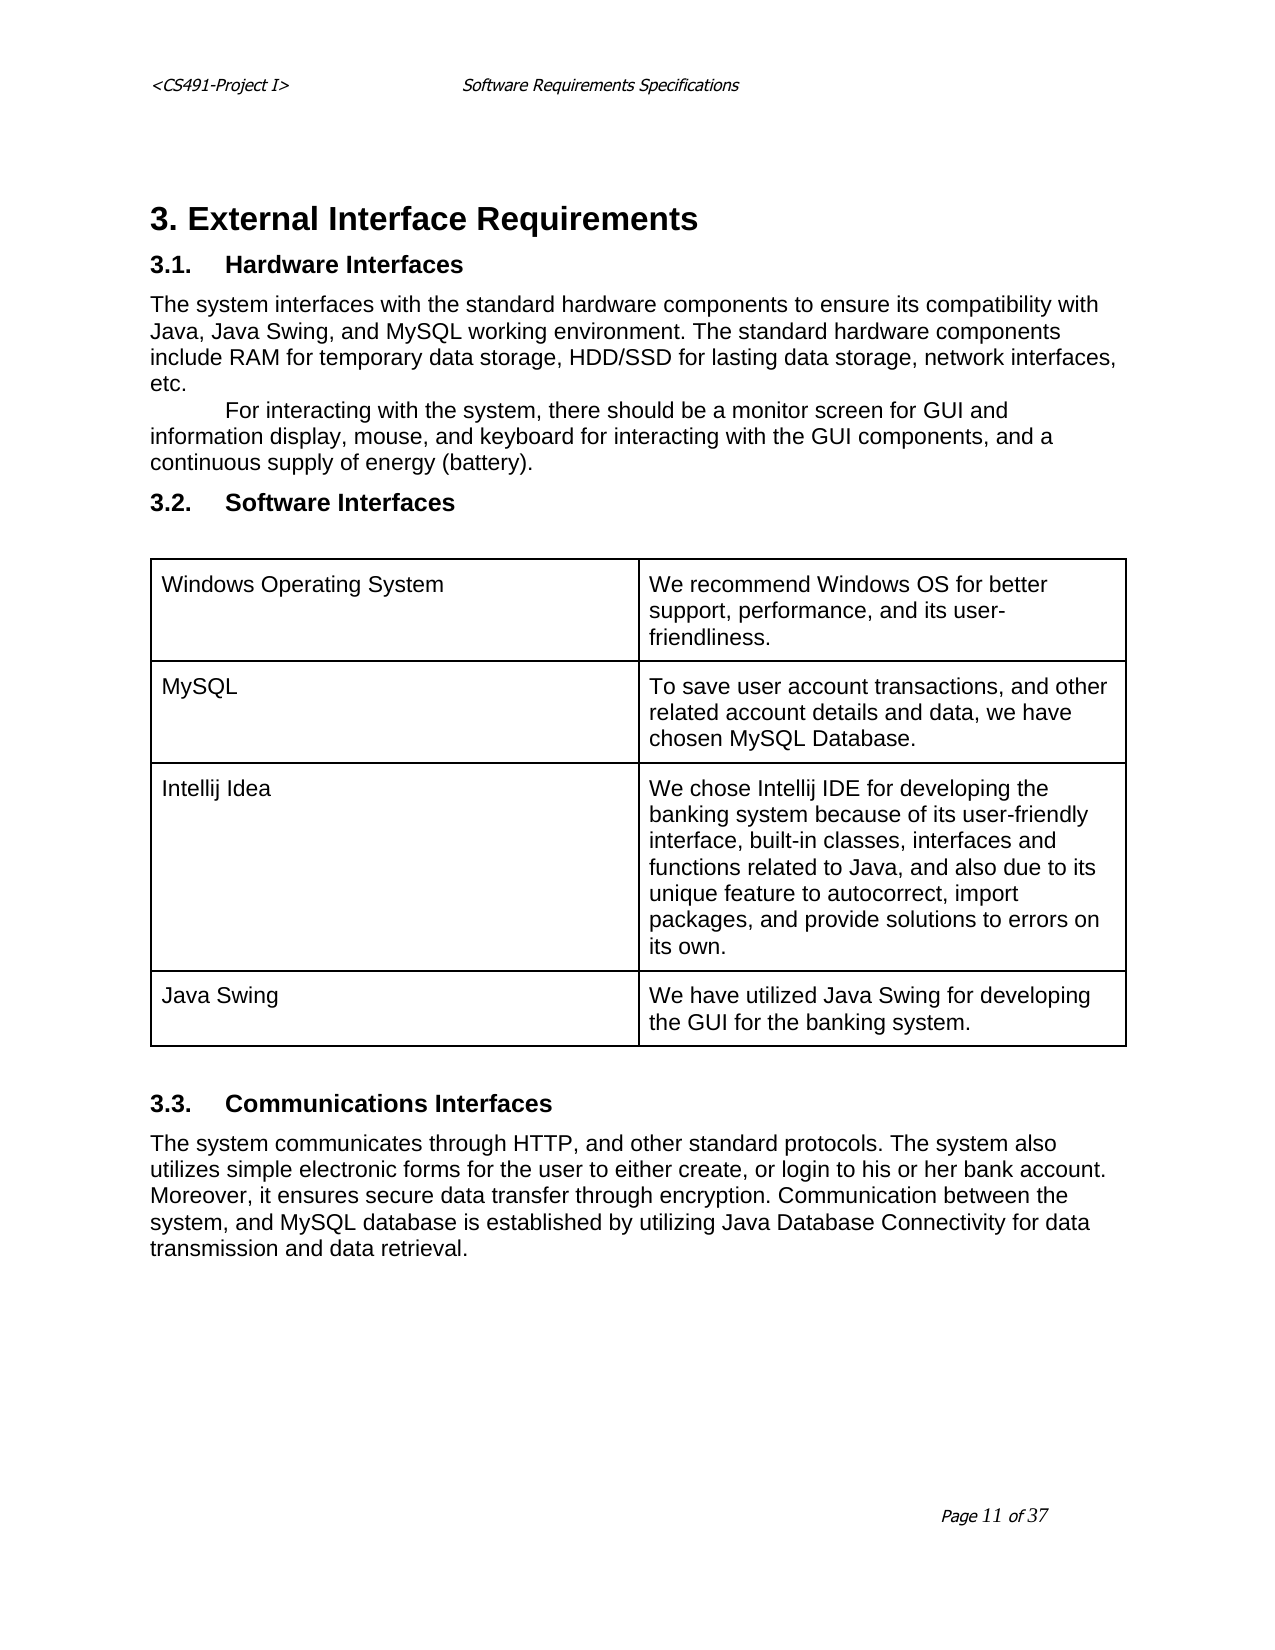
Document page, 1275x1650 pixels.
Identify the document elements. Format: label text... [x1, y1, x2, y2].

table_cell We chose Intellij IDE for developing the banking system because of its user-friendly interface, built-in classes, interfaces and functions related to Java, and also due to its unique feature to autocorrect, import packages, and provide solutions to errors on its own. [640, 764, 1125, 969]
table_cell Intellij Idea [152, 764, 638, 969]
text For interacting with the system, there should be a monitor screen for GUI and information display, mouse, and keyboard for interacting with the GUI components, and a continuous supply of energy (battery). [150, 397, 1125, 476]
table_header We recommend Windows OS for better support, performance, and its user-friendliness. [640, 560, 1125, 660]
table_header Windows Operating System [152, 560, 638, 660]
list External Interface Requirements [150, 199, 1125, 237]
list Software Interfaces [150, 488, 1125, 517]
text The system communicates through HTTP, and other standard protocols. The system also utilizes simple electronic forms for the user to either create, or login to his or her bank account. Moreover, it ensures secure data transfer through encryption. Communication between the system, and MySQL database is established by utilizing Java Database Connectivity for data transmission and data retrieval. [150, 1130, 1125, 1262]
list Hardware Interfaces [150, 250, 1125, 279]
table_cell MySQL [152, 662, 638, 762]
table_cell We have utilized Java Swing for developing the GUI for the banking system. [640, 972, 1125, 1045]
table_cell To save user account transactions, and other related account details and data, we have chosen MySQL Database. [640, 662, 1125, 762]
list Communications Interfaces [150, 1088, 1125, 1117]
text The system interfaces with the standard hardware components to ensure its compatibility with Java, Java Swing, and MySQL working environment. The standard hardware components include RAM for temporary data storage, HDD/SSD for lasting data storage, network interfaces, etc. [150, 291, 1125, 397]
table_cell Java Swing [152, 972, 638, 1045]
